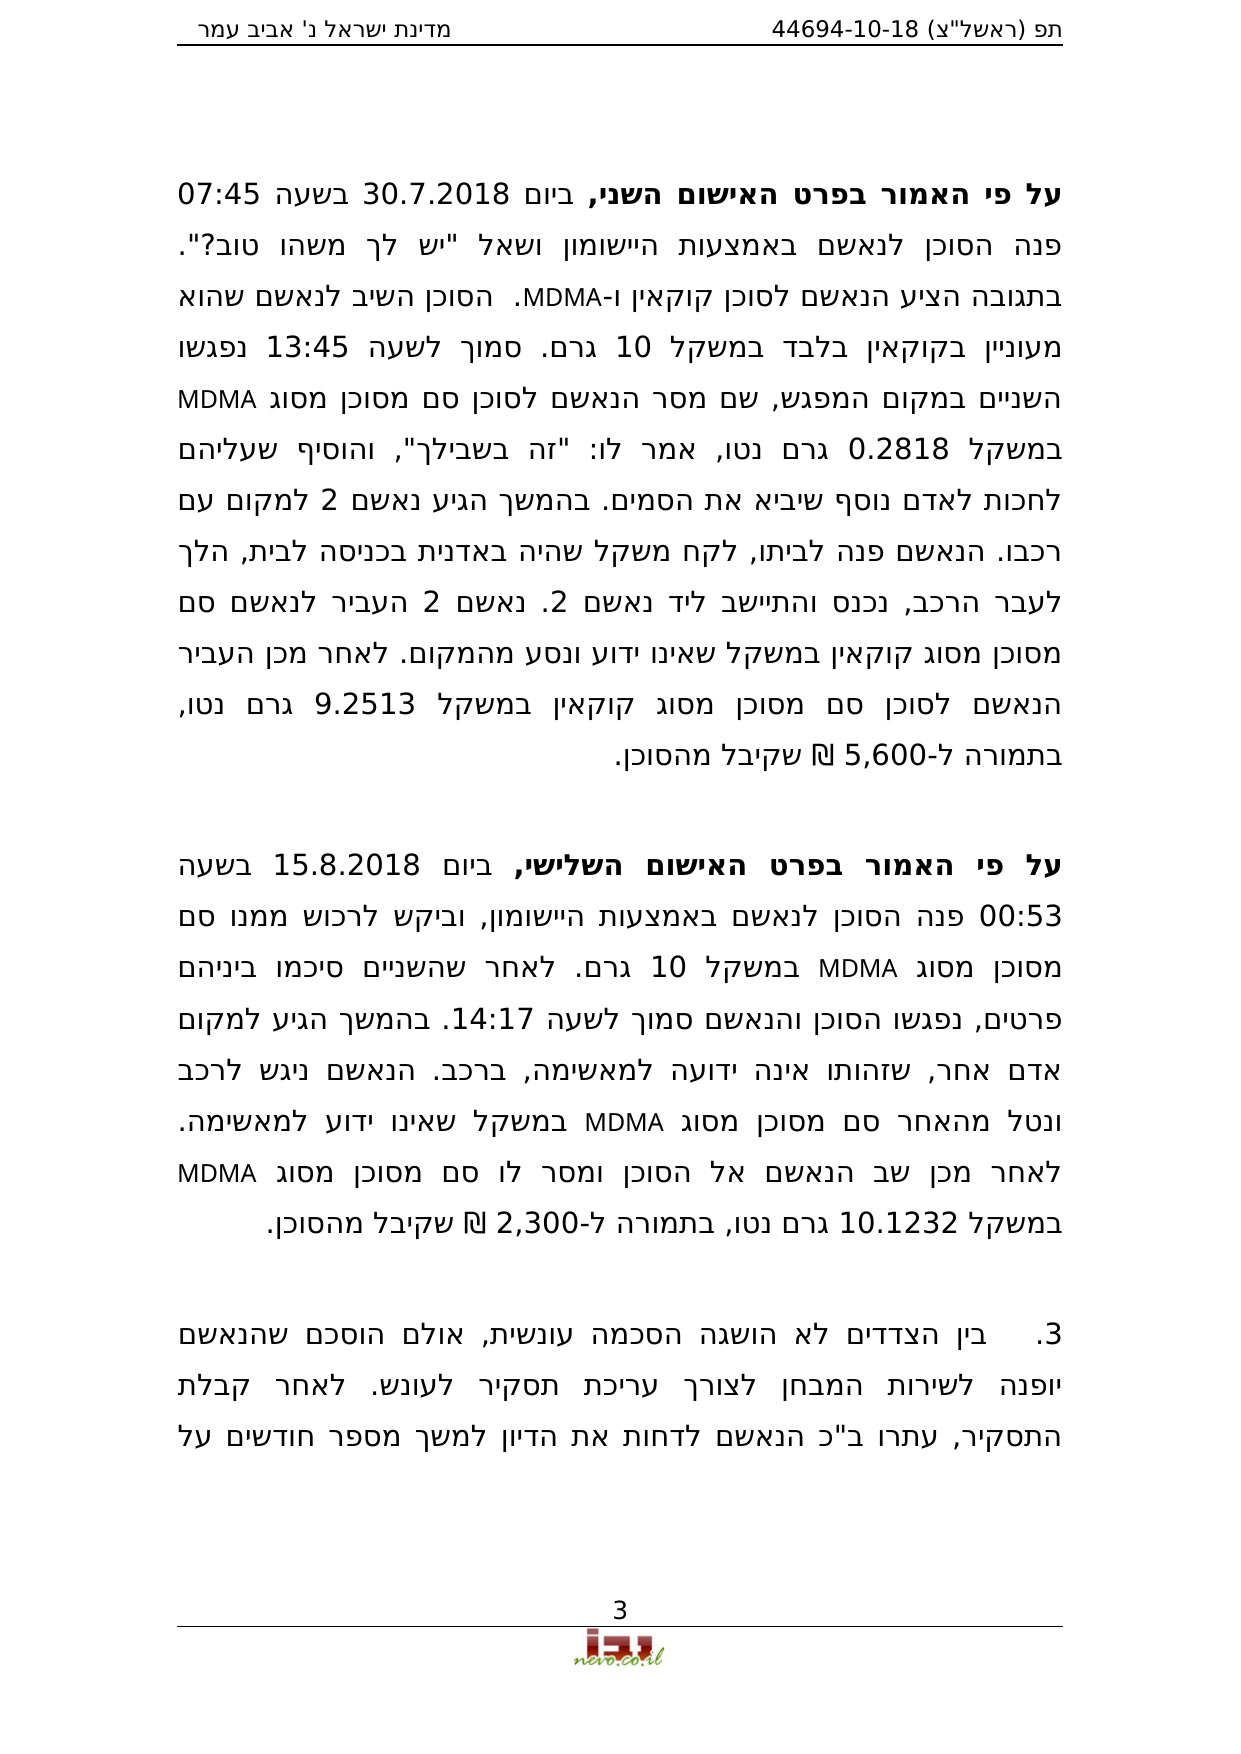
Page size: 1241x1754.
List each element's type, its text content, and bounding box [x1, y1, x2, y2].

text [177, 1317, 1063, 1453]
picture [574, 1628, 666, 1667]
text על פי האמור בפרט האישום השני, ביום 30.7.2018 בשעה 07:45 פנה הסוכן לנאשם באמצעות היישומון ושאל "יש לך משהו טוב?". בתגובה הציע הנאשם לסוכן קוקאין ו-MDMA. הסוכן השיב לנאשם שהוא מעוניין בקוקאין בלבד במשקל 10 גרם. סמוך לשעה 13:45 נפגשו השניים במקום המפגש, שם מסר הנאשם לסוכן סם מסוכן מסוג MDMA במשקל 0.2818 גרם נטו, אמר לו: "זה בשבילך", והוסיף שעליהם לחכות לאדם נוסף שיביא את הסמים. בהמשך הגיע נאשם 2 למקום עם רכבו. הנאשם פנה לביתו, לקח משקל שהיה באדנית בכניסה לבית, הלך לעבר הרכב, נכנס והתיישב ליד נאשם 2. נאשם 2 העביר לנאשם סם מסוכן מסוג קוקאין במשקל שאינו ידוע ונסע מהמקום. לאחר מכן העביר הנאשם לסוכן סם מסוכן מסוג קוקאין במשקל 9.2513 גרם נטו, בתמורה ל-5,600 ₪ שקיבל מהסוכן. [177, 177, 1063, 772]
text על פי האמור בפרט האישום השלישי, ביום 15.8.2018 בשעה 00:53 פנה הסוכן לנאשם באמצעות היישומון, וביקש לרכוש ממנו סם מסוכן מסוג MDMA במשקל 10 גרם. לאחר שהשניים סיכמו ביניהם פרטים, נפגשו הסוכן והנאשם סמוך לשעה 14:17. בהמשך הגיע למקום אדם אחר, שזהותו אינה ידועה למאשימה, ברכב. הנאשם ניגש לרכב ונטל מהאחר סם מסוכן מסוג MDMA במשקל שאינו ידוע למאשימה. לאחר מכן שב הנאשם אל הסוכן ומסר לו סם מסוכן מסוג MDMA במשקל 10.1232 גרם נטו, בתמורה ל-2,300 ₪ שקיבל מהסוכן. [177, 849, 1063, 1241]
